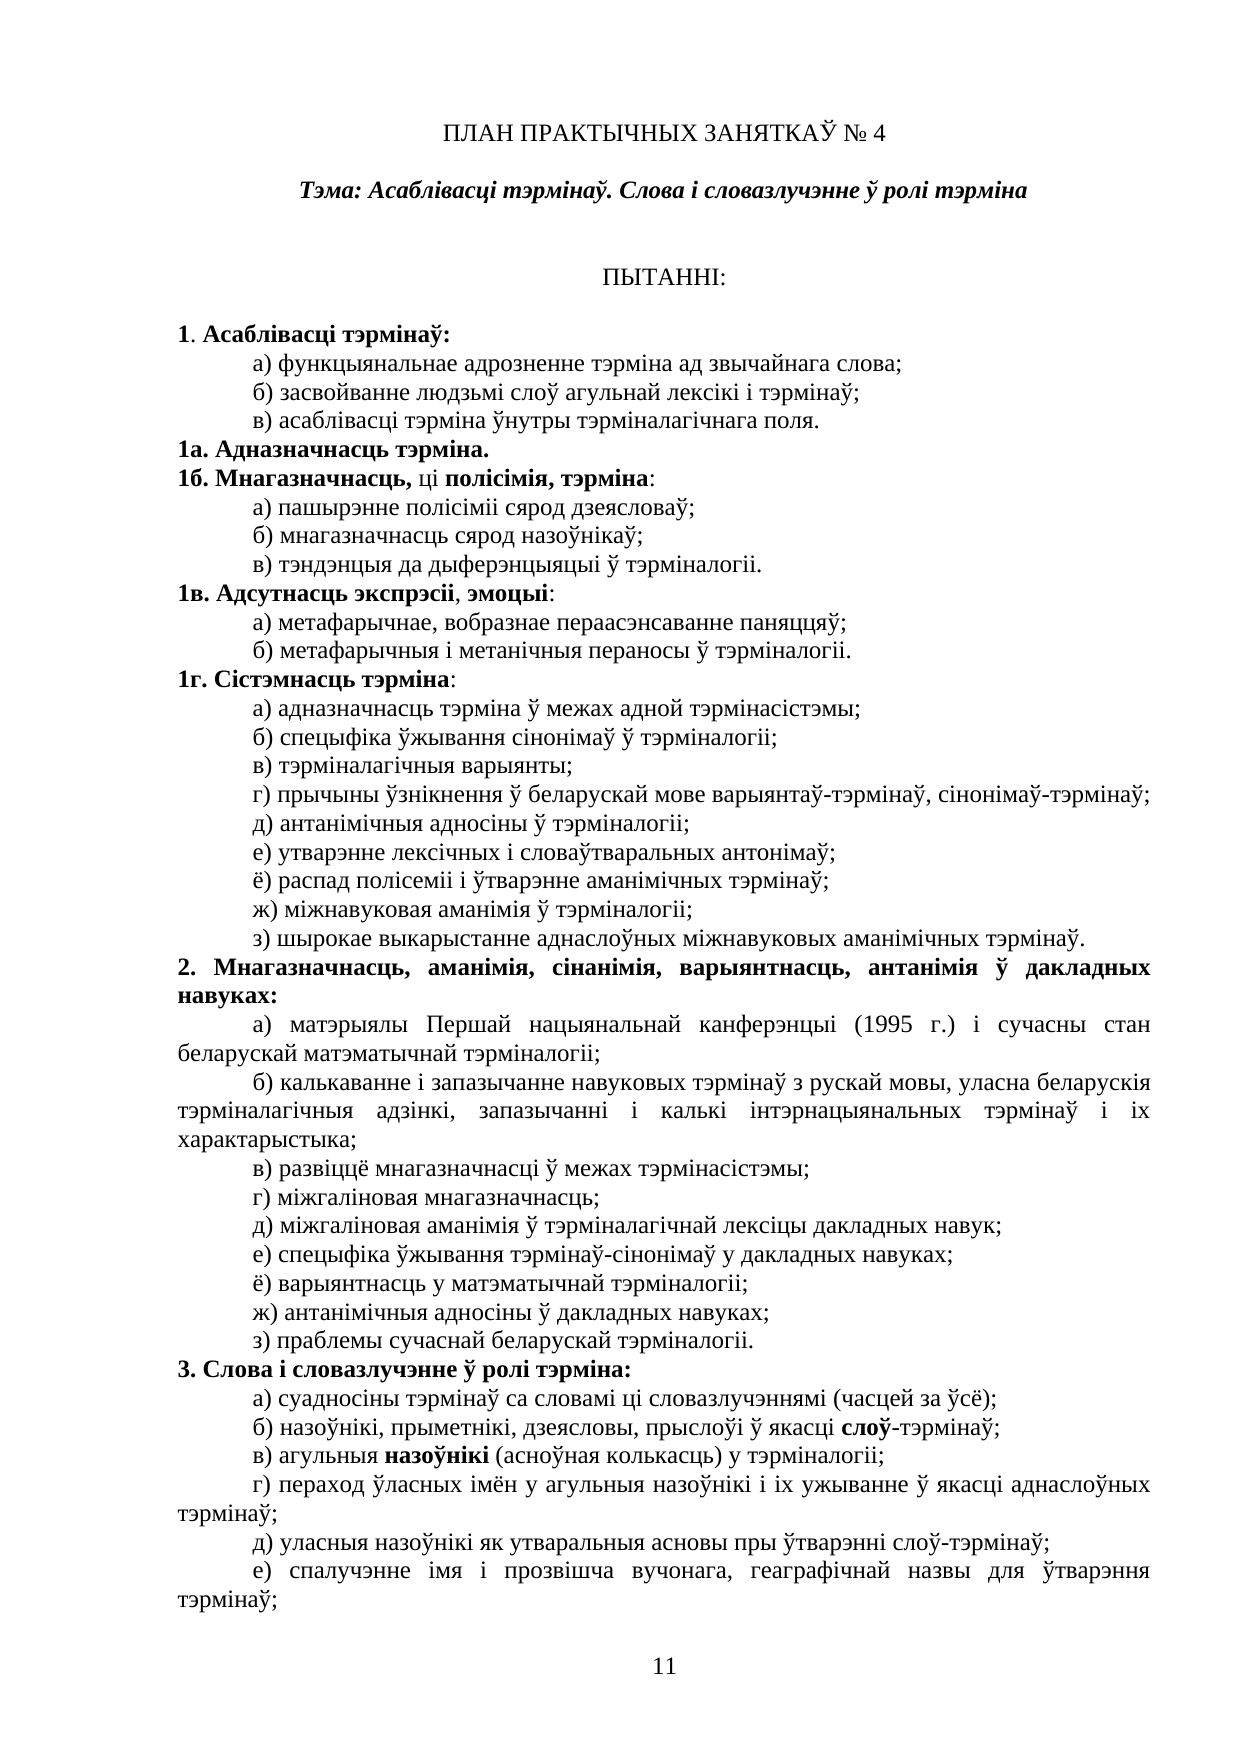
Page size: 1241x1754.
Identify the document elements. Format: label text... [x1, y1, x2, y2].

text 1б. Мнагазначнасць, ці полісімія, тэрміна: [177, 463, 1152, 492]
text ж) міжнавуковая аманімія ў тэрміналогіі; [177, 894, 1152, 923]
text а) функцыянальнае адрозненне тэрміна ад звычайнага слова; [177, 348, 1152, 377]
text ж) антанімічныя адносіны ў дакладных навуках; [177, 1297, 1152, 1326]
text з) шырокае выкарыстанне аднаслоўных міжнавуковых аманімічных тэрмінаў. [177, 923, 1152, 952]
text ё) варыянтнасць у матэматычнай тэрміналогіі; [177, 1268, 1152, 1297]
text д) міжгаліновая аманімія ў тэрміналагічнай лексіцы дакладных навук; [177, 1211, 1152, 1239]
text б) назоўнікі, прыметнікі, дзеясловы, прыслоўі ў якасці слоў-тэрмінаў; [177, 1412, 1152, 1441]
text б) калькаванне і запазычанне навуковых тэрмінаў з рускай мовы, уласна беларускія тэрміналагічныя адзінкі, запазычанні і калькі інтэрнацыянальных тэрмінаў і іх характарыстыка; [177, 1067, 1152, 1153]
text г) прычыны ўзнікнення ў беларускай мове варыянтаў-тэрмінаў, сінонімаў-тэрмінаў; [177, 779, 1152, 808]
text ПЛАН ПРАКТЫЧНЫХ ЗАНЯТКАЎ № 4 [177, 118, 1152, 147]
text а) метафарычнае, вобразнае пераасэнсаванне паняццяў; [177, 607, 1152, 636]
text ё) распад полісеміі і ўтварэнне аманімічных тэрмінаў; [177, 866, 1152, 894]
text а) матэрыялы Першай нацыянальнай канферэнцыі (1995 г.) і сучасны стан беларускай матэматычнай тэрміналогіі; [177, 1009, 1152, 1067]
text ПЫТАННІ: [177, 262, 1152, 291]
text б) метафарычныя і метанічныя пераносы ў тэрміналогіі. [177, 636, 1152, 664]
text 1г. Сістэмнасць тэрміна: [177, 664, 1152, 693]
text 1в. Адсутнасць экспрэсіі, эмоцыі: [177, 578, 1152, 607]
text г) пераход ўласных імён у агульныя назоўнікі і іх ужыванне ў якасці аднаслоўных тэрмінаў; [177, 1469, 1152, 1527]
text г) міжгаліновая мнагазначнасць; [177, 1182, 1152, 1211]
text в) тэндэнцыя да дыферэнцыяцыі ў тэрміналогіі. [177, 549, 1152, 578]
text а) суадносіны тэрмінаў са словамі ці словазлучэннямі (часцей за ўсё); [177, 1383, 1152, 1412]
text е) утварэнне лексічных і словаўтваральных антонімаў; [177, 837, 1152, 866]
text б) засвойванне людзьмі слоў агульнай лексікі і тэрмінаў; [177, 377, 1152, 406]
text в) тэрміналагічныя варыянты; [177, 751, 1152, 779]
text д) уласныя назоўнікі як утваральныя асновы пры ўтварэнні слоў-тэрмінаў; [177, 1527, 1152, 1556]
text 1. Асаблівасці тэрмінаў: [177, 319, 1152, 348]
text в) агульныя назоўнікі (асноўная колькасць) у тэрміналогіі; [177, 1441, 1152, 1469]
text в) развіццё мнагазначнасці ў межах тэрмінасістэмы; [177, 1153, 1152, 1182]
text б) мнагазначнасць сярод назоўнікаў; [177, 521, 1152, 549]
text е) спалучэнне імя і прозвішча вучонага, геаграфічнай назвы для ўтварэння тэрмінаў; [177, 1556, 1152, 1613]
text Тэма: Асаблівасці тэрмінаў. Слова і словазлучэнне ў ролі тэрміна [177, 176, 1152, 204]
text е) спецыфіка ўжывання тэрмінаў-сінонімаў у дакладных навуках; [177, 1239, 1152, 1268]
text з) праблемы сучаснай беларускай тэрміналогіі. [177, 1326, 1152, 1354]
text 3. Слова і словазлучэнне ў ролі тэрміна: [177, 1354, 1152, 1383]
text а) адназначнасць тэрміна ў межах адной тэрмінасістэмы; [177, 693, 1152, 722]
text а) пашырэнне полісіміі сярод дзеясловаў; [177, 492, 1152, 521]
text 2. Мнагазначнасць, аманімія, сінанімія, варыянтнасць, антанімія ў дакладных навуках: [177, 952, 1152, 1009]
text б) спецыфіка ўжывання сінонімаў ў тэрміналогіі; [177, 722, 1152, 751]
text д) антанімічныя адносіны ў тэрміналогіі; [177, 808, 1152, 837]
text 1а. Адназначнасць тэрміна. [177, 434, 1152, 463]
text в) асаблівасці тэрміна ўнутры тэрміналагічнага поля. [177, 406, 1152, 434]
